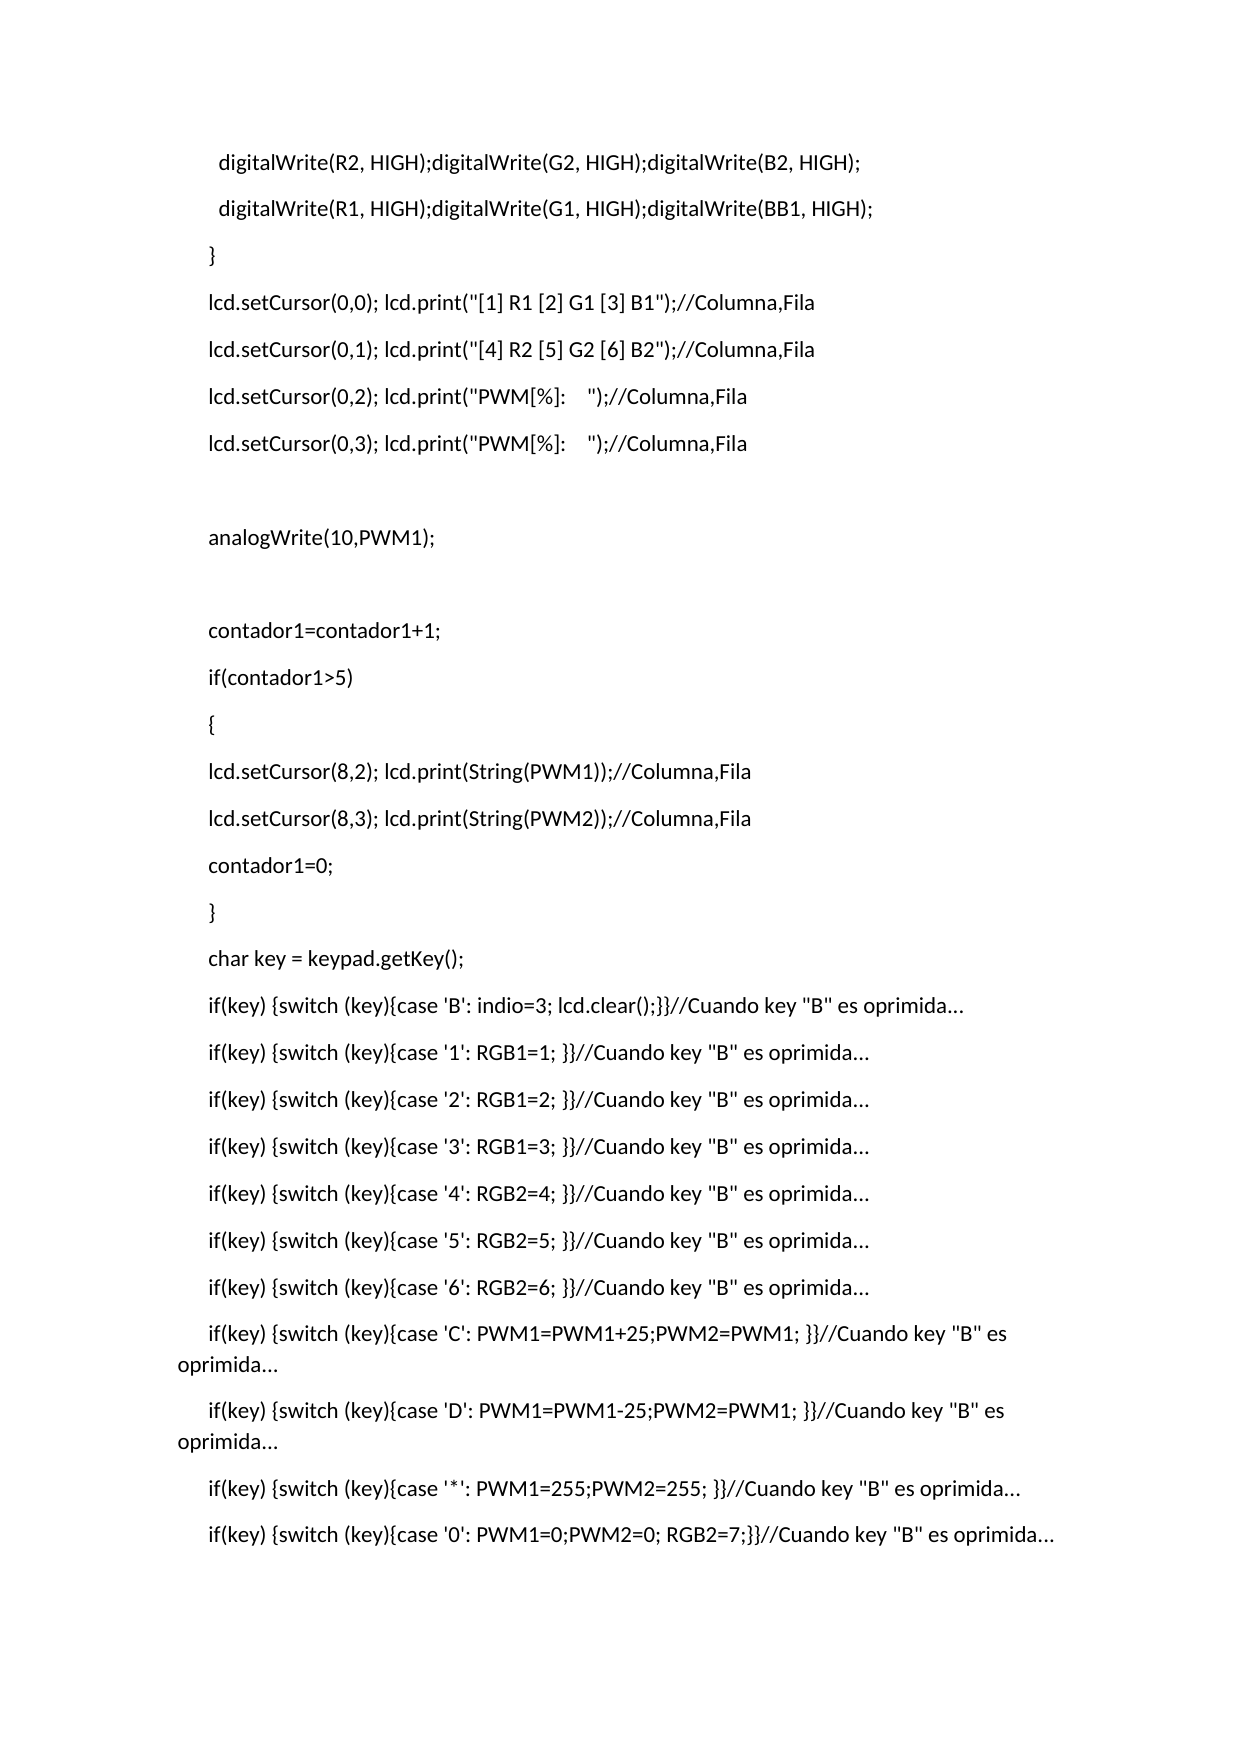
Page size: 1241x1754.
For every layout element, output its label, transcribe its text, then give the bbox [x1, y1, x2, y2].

text lcd.setCursor(8,3); lcd.print(String(PWM2));//Columna,Fila [177, 804, 1063, 832]
text lcd.setCursor(0,1); lcd.print("[4] R2 [5] G2 [6] B2");//Columna,Fila [177, 335, 1063, 363]
text { [177, 710, 1063, 738]
text if(key) {switch (key){case '4': RGB2=4; }}//Cuando key "B" es oprimida... [177, 1179, 1063, 1207]
text } [177, 898, 1063, 926]
text digitalWrite(R2, HIGH);digitalWrite(G2, HIGH);digitalWrite(B2, HIGH); [177, 148, 1063, 176]
text if(key) {switch (key){case '5': RGB2=5; }}//Cuando key "B" es oprimida... [177, 1226, 1063, 1254]
text lcd.setCursor(0,2); lcd.print("PWM[%]: ");//Columna,Fila [177, 382, 1063, 410]
text contador1=0; [177, 851, 1063, 879]
text if(key) {switch (key){case 'D': PWM1=PWM1-25;PWM2=PWM1; }}//Cuando key "B" es oprimida... [177, 1397, 1063, 1455]
text lcd.setCursor(0,0); lcd.print("[1] R1 [2] G1 [3] B1");//Columna,Fila [177, 288, 1063, 316]
text if(key) {switch (key){case 'B': indio=3; lcd.clear();}}//Cuando key "B" es oprimida... [177, 991, 1063, 1019]
text if(key) {switch (key){case '0': PWM1=0;PWM2=0; RGB2=7;}}//Cuando key "B" es oprimida... [177, 1521, 1063, 1548]
text if(key) {switch (key){case '6': RGB2=6; }}//Cuando key "B" es oprimida... [177, 1273, 1063, 1301]
text if(key) {switch (key){case 'C': PWM1=PWM1+25;PWM2=PWM1; }}//Cuando key "B" es oprimida... [177, 1319, 1063, 1378]
text lcd.setCursor(0,3); lcd.print("PWM[%]: ");//Columna,Fila [177, 429, 1063, 457]
text digitalWrite(R1, HIGH);digitalWrite(G1, HIGH);digitalWrite(BB1, HIGH); [177, 194, 1063, 222]
text if(key) {switch (key){case '2': RGB1=2; }}//Cuando key "B" es oprimida... [177, 1085, 1063, 1113]
text if(contador1>5) [177, 663, 1063, 691]
text if(key) {switch (key){case '1': RGB1=1; }}//Cuando key "B" es oprimida... [177, 1038, 1063, 1066]
text if(key) {switch (key){case '3': RGB1=3; }}//Cuando key "B" es oprimida... [177, 1132, 1063, 1160]
text char key = keypad.getKey(); [177, 944, 1063, 972]
text analogWrite(10,PWM1); [177, 523, 1063, 551]
text contador1=contador1+1; [177, 616, 1063, 644]
text } [177, 241, 1063, 269]
text lcd.setCursor(8,2); lcd.print(String(PWM1));//Columna,Fila [177, 757, 1063, 785]
text if(key) {switch (key){case '*': PWM1=255;PWM2=255; }}//Cuando key "B" es oprimida... [177, 1474, 1063, 1502]
